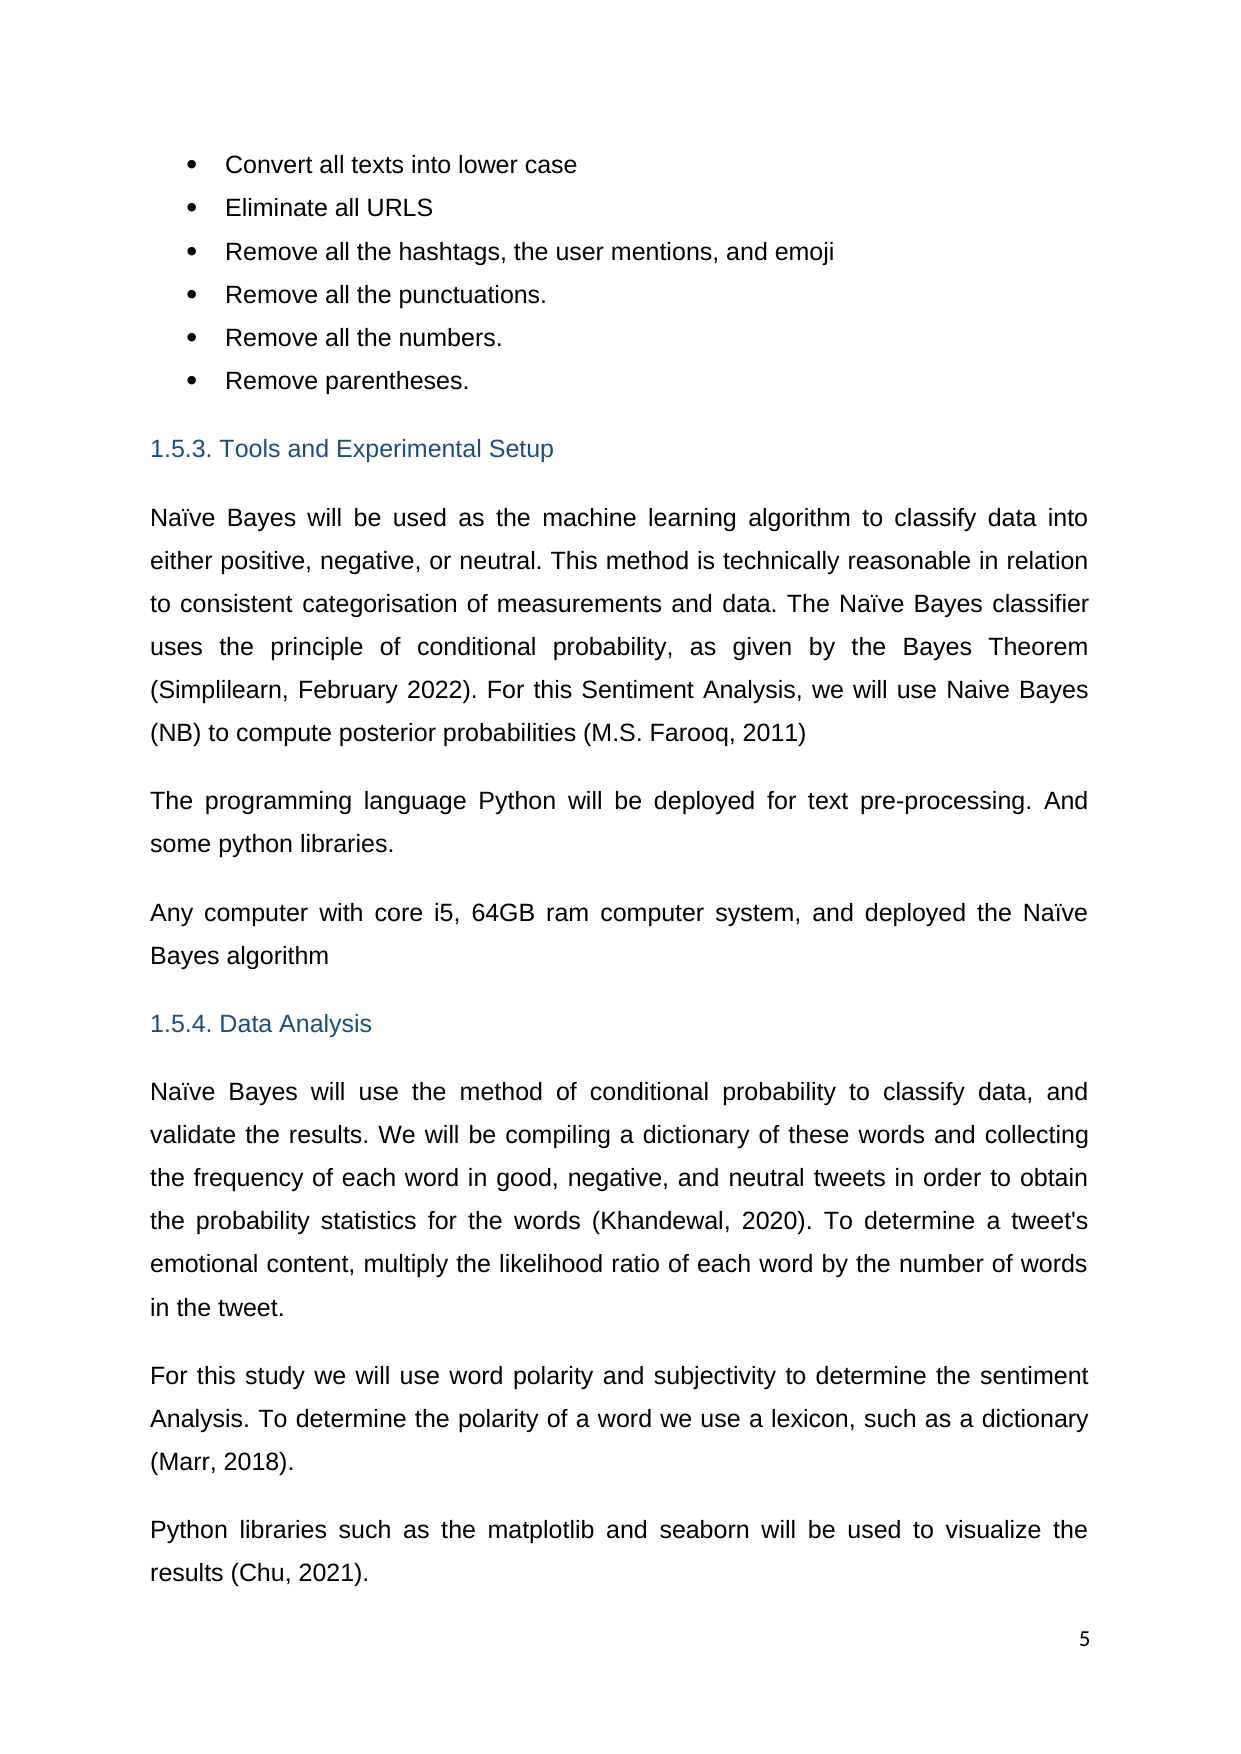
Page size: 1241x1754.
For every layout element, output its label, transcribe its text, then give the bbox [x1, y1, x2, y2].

text Any computer with core i5, 64GB ram computer system, and deployed the Naïve Bayes algorithm [150, 897, 1090, 969]
text Naïve Bayes will use the method of conditional probability to classify data, and validate the results. We will be compiling a dictionary of these words and collecting the frequency of each word in good, negative, and neutral tweets in order to obtain the probability statistics for the words (Khandewal, 2020). To determine a tweet's emotional content, multiply the likelihood ratio of each word by the number of words in the tweet. [150, 1077, 1090, 1321]
text Python libraries such as the matplotlib and seaborn will be used to visualize the results (Chu, 2021). [150, 1515, 1090, 1587]
text The programming language Python will be deployed for text pre-processing. And some python libraries. [150, 786, 1090, 858]
subtitle 1.5.4. Data Analysis [150, 1009, 1090, 1037]
subtitle 1.5.3. Tools and Experimental Setup [150, 434, 1090, 463]
text For this study we will use word polarity and subjectivity to determine the sentiment Analysis. To determine the polarity of a word we use a lexicon, such as a dictionary (Marr, 2018). [150, 1361, 1090, 1476]
list Remove all the hashtags, the user mentions, and emoji [187, 236, 1090, 265]
list Eliminate all URLS [187, 193, 1090, 222]
text Naïve Bayes will be used as the machine learning algorithm to classify data into either positive, negative, or neutral. This method is technically reasonable in relation to consistent categorisation of measurements and data. The Naïve Bayes classifier uses the principle of conditional probability, as given by the Bayes Theorem (Simplilearn, February 2022). For this Sentiment Analysis, we will use Naive Bayes (NB) to compute posterior probabilities (M.S. Farooq, 2011) [150, 502, 1090, 747]
list Remove all the numbers. [187, 323, 1090, 352]
list Remove parentheses. [187, 366, 1090, 395]
list Remove all the punctuations. [187, 280, 1090, 308]
list Convert all texts into lower case [187, 150, 1090, 179]
